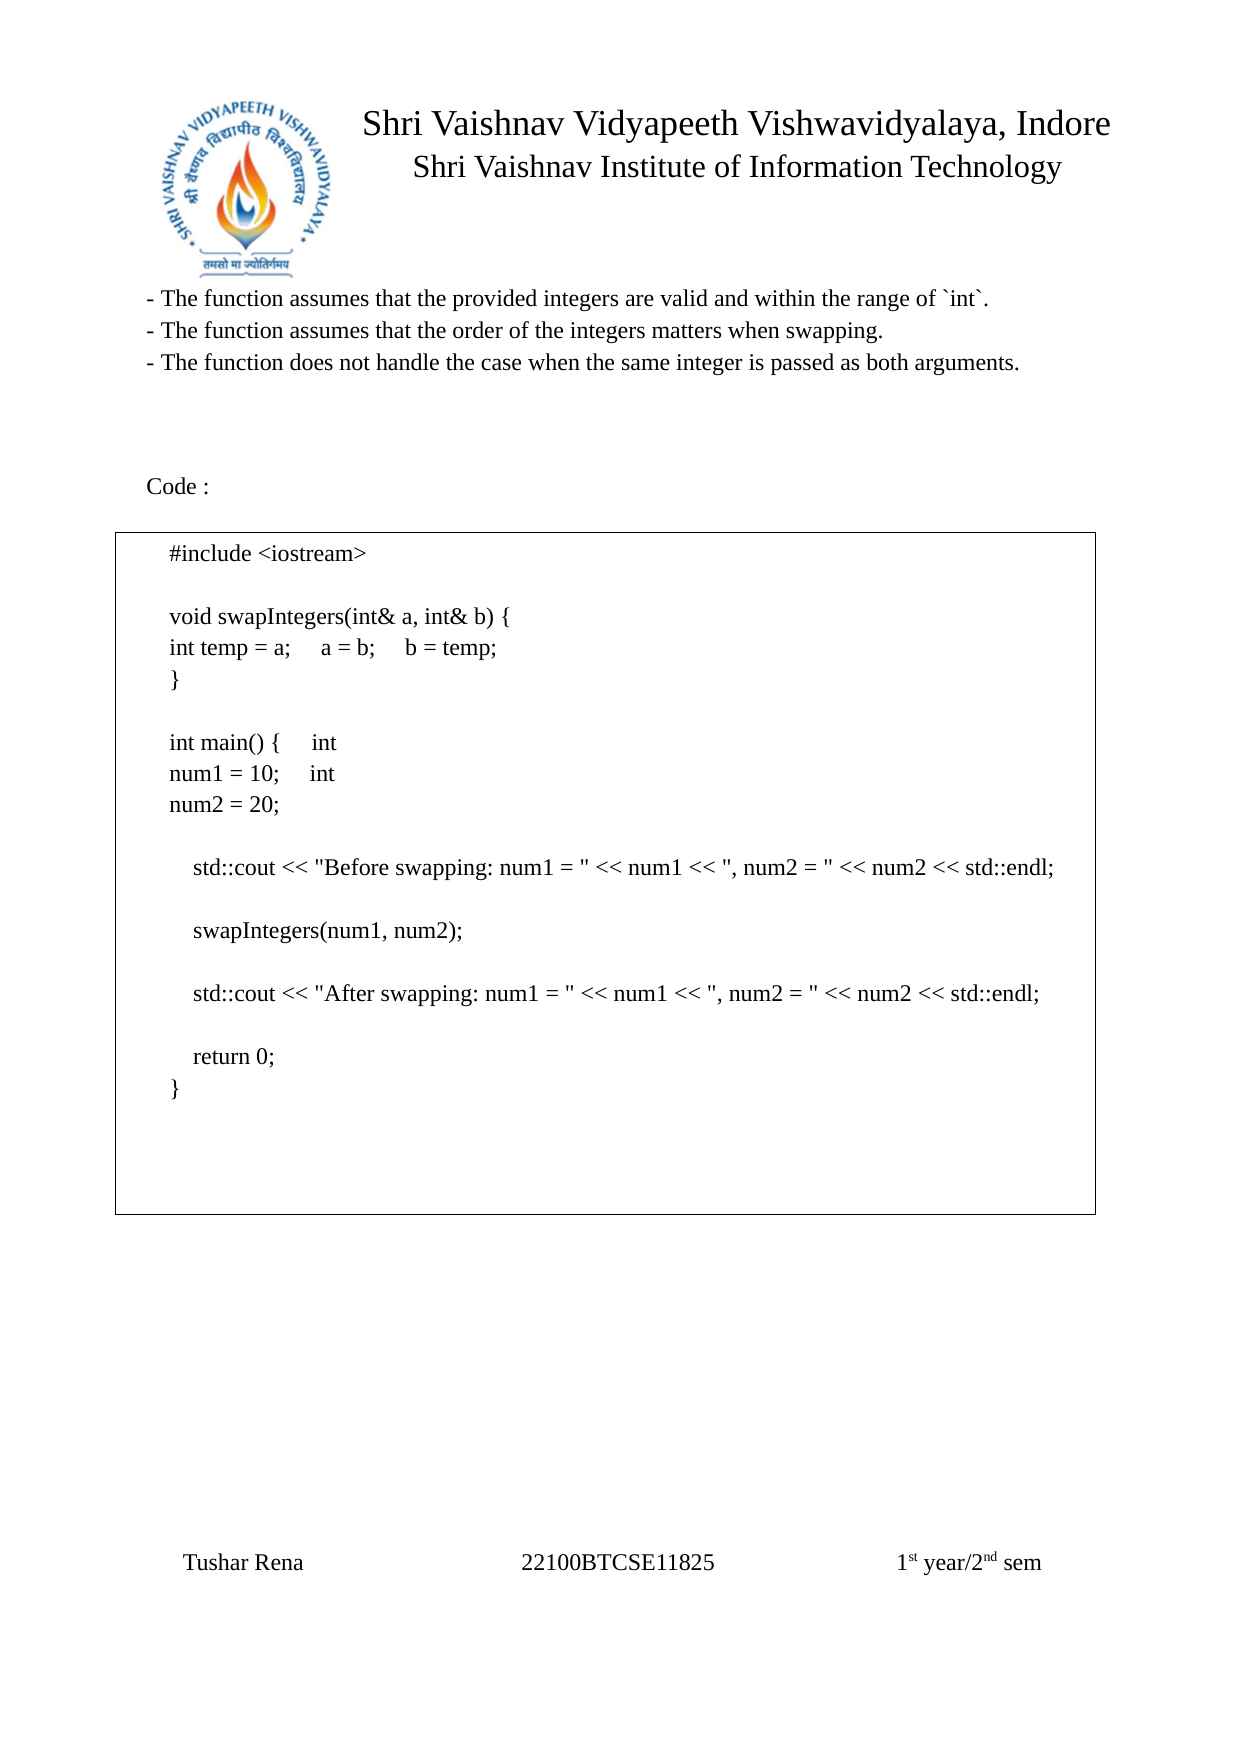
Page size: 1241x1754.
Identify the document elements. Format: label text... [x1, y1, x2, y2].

picture [159, 101, 335, 278]
table_header #include <iostream> void swapIntegers(int& a, int& b) { int temp = a; a = b; b = temp; } int main() { int num1 = 10; int num2 = 20; std::cout << "Before swapping: num1 = " << num1 << ", num2 = " << num2 << std::endl; swapIntegers(num1, num2); std::cout << "After swapping: num1 = " << num1 << ", num2 = " << num2 << std::endl; return 0; } [116, 533, 1095, 1214]
list The function assumes that the order of the integers matters when swapping. [146, 316, 1096, 344]
text Code : [146, 472, 1101, 500]
list The function assumes that the provided integers are valid and within the range of `int`. [146, 284, 1096, 312]
list The function does not handle the case when the same integer is passed as both arguments. [146, 348, 1096, 375]
